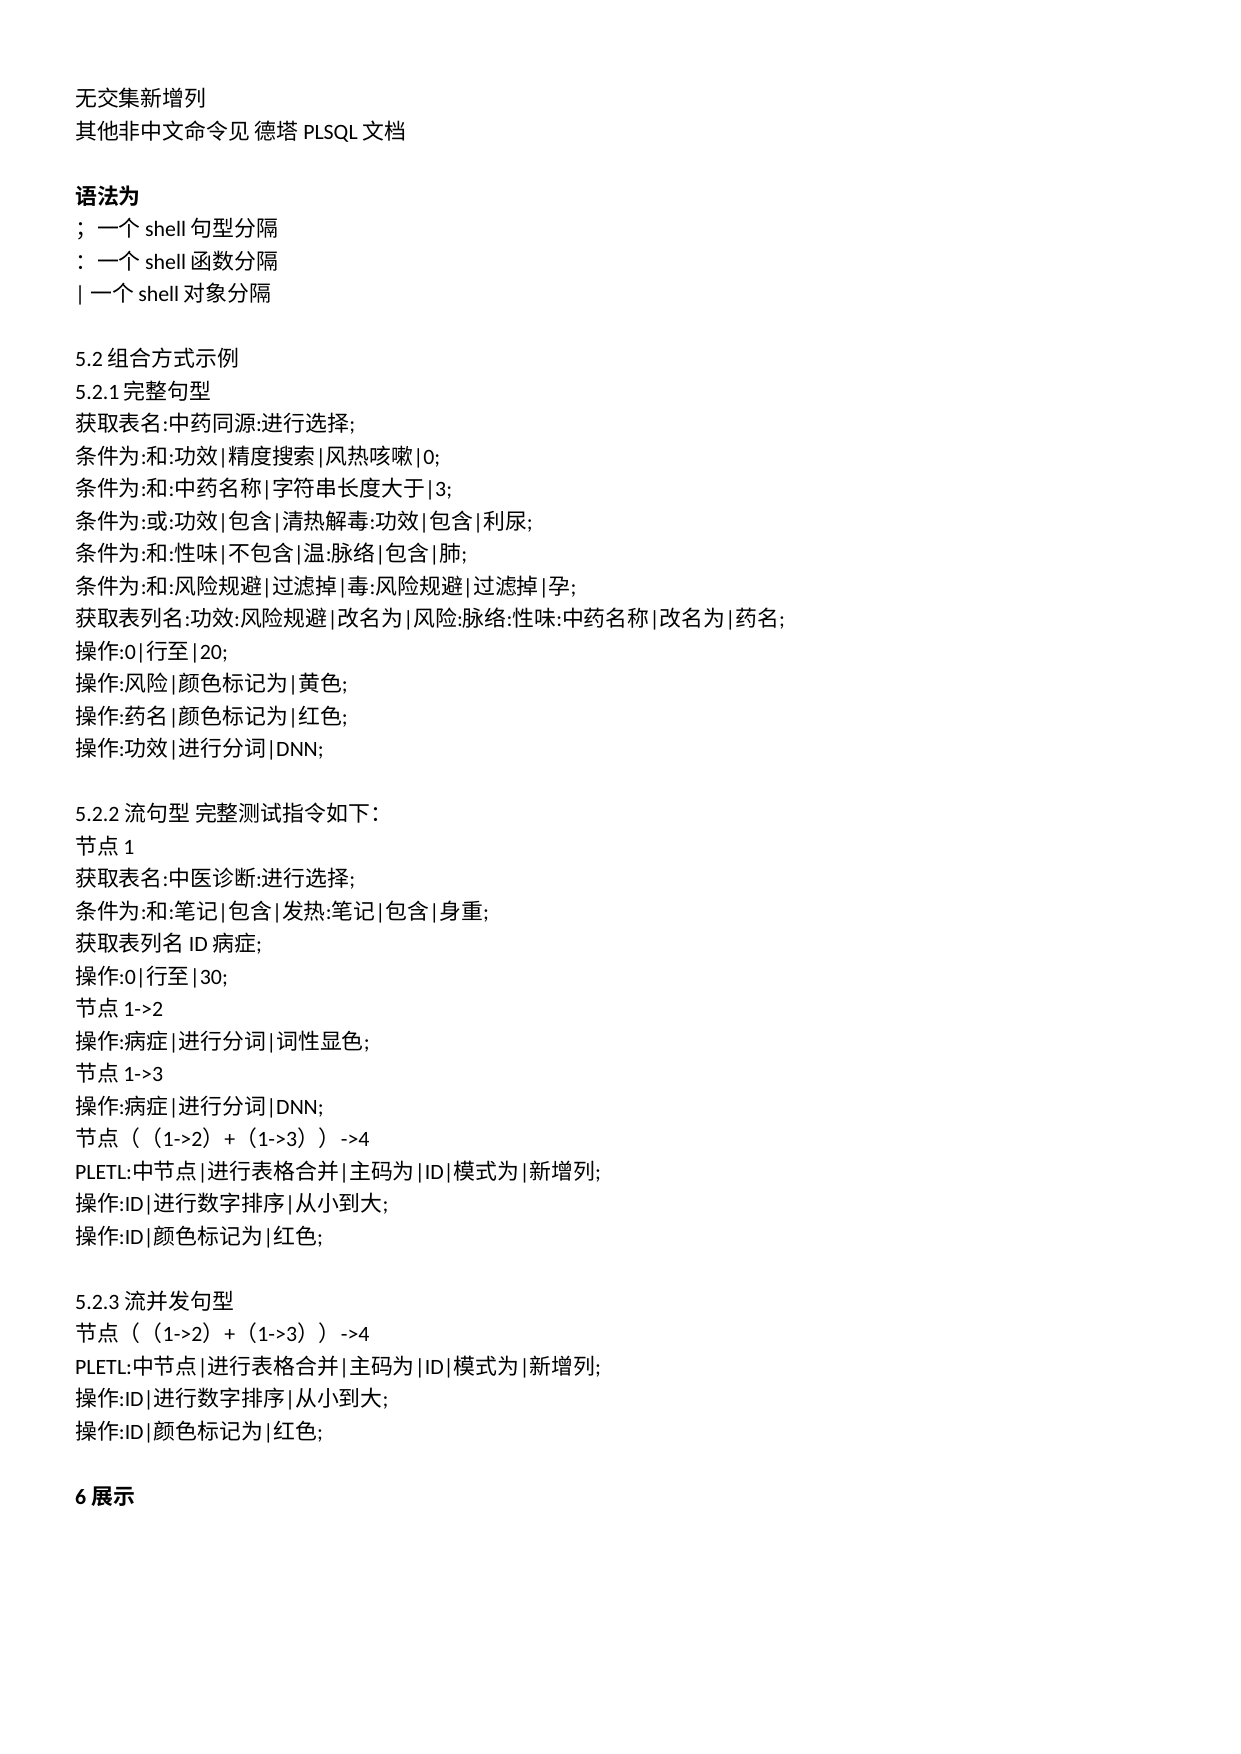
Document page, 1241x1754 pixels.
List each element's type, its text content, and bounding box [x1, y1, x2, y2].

text 获取表列名ID病症; [75, 926, 1165, 958]
text 5.2.2 流句型 完整测试指令如下： [75, 796, 1165, 828]
text 5.2 组合方式示例 [75, 341, 1165, 373]
text 操作:ID|颜色标记为|红色; [75, 1218, 1165, 1251]
text 操作:病症|进行分词|DNN; [75, 1088, 1165, 1121]
text 操作:风险|颜色标记为|黄色; [75, 666, 1165, 698]
text 操作:药名|颜色标记为|红色; [75, 698, 1165, 731]
text 语法为 [75, 178, 1165, 211]
text 操作:ID|进行数字排序|从小到大; [75, 1186, 1165, 1218]
text 节点1->3 [75, 1056, 1165, 1088]
text ；一个shell句型分隔 [75, 211, 1165, 243]
text 节点1->2 [75, 991, 1165, 1023]
text 条件为:或:功效|包含|清热解毒:功效|包含|利尿; [75, 503, 1165, 536]
text 其他非中文命令见 德塔PLSQL 文档 [75, 113, 1165, 146]
text 获取表名:中药同源:进行选择; [75, 406, 1165, 438]
text | 一个shell对象分隔 [75, 276, 1165, 308]
text 操作:0|行至|20; [75, 633, 1165, 666]
text 操作:ID|颜色标记为|红色; [75, 1413, 1165, 1446]
text 操作:0|行至|30; [75, 958, 1165, 991]
text 条件为:和:风险规避|过滤掉|毒:风险规避|过滤掉|孕; [75, 568, 1165, 601]
text 6 展示 [75, 1478, 1165, 1511]
text PLETL:中节点|进行表格合并|主码为|ID|模式为|新增列; [75, 1153, 1165, 1186]
text ：一个shell函数分隔 [75, 243, 1165, 276]
text 节点（（1->2）+（1->3））->4 [75, 1316, 1165, 1348]
text 节点1 [75, 828, 1165, 861]
text 操作:ID|进行数字排序|从小到大; [75, 1381, 1165, 1413]
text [75, 81, 1165, 113]
text 节点（（1->2）+（1->3））->4 [75, 1121, 1165, 1153]
text 5.2.3 流并发句型 [75, 1283, 1165, 1316]
text 条件为:和:中药名称|字符串长度大于|3; [75, 471, 1165, 503]
text 条件为:和:性味|不包含|温:脉络|包含|肺; [75, 536, 1165, 568]
text 条件为:和:笔记|包含|发热:笔记|包含|身重; [75, 893, 1165, 926]
text 条件为:和:功效|精度搜索|风热咳嗽|0; [75, 438, 1165, 471]
text 5.2.1完整句型 [75, 373, 1165, 406]
text 操作:功效|进行分词|DNN; [75, 731, 1165, 763]
text 操作:病症|进行分词|词性显色; [75, 1023, 1165, 1056]
text PLETL:中节点|进行表格合并|主码为|ID|模式为|新增列; [75, 1348, 1165, 1381]
text 获取表名:中医诊断:进行选择; [75, 861, 1165, 893]
text 获取表列名:功效:风险规避|改名为|风险:脉络:性味:中药名称|改名为|药名; [75, 601, 1165, 633]
